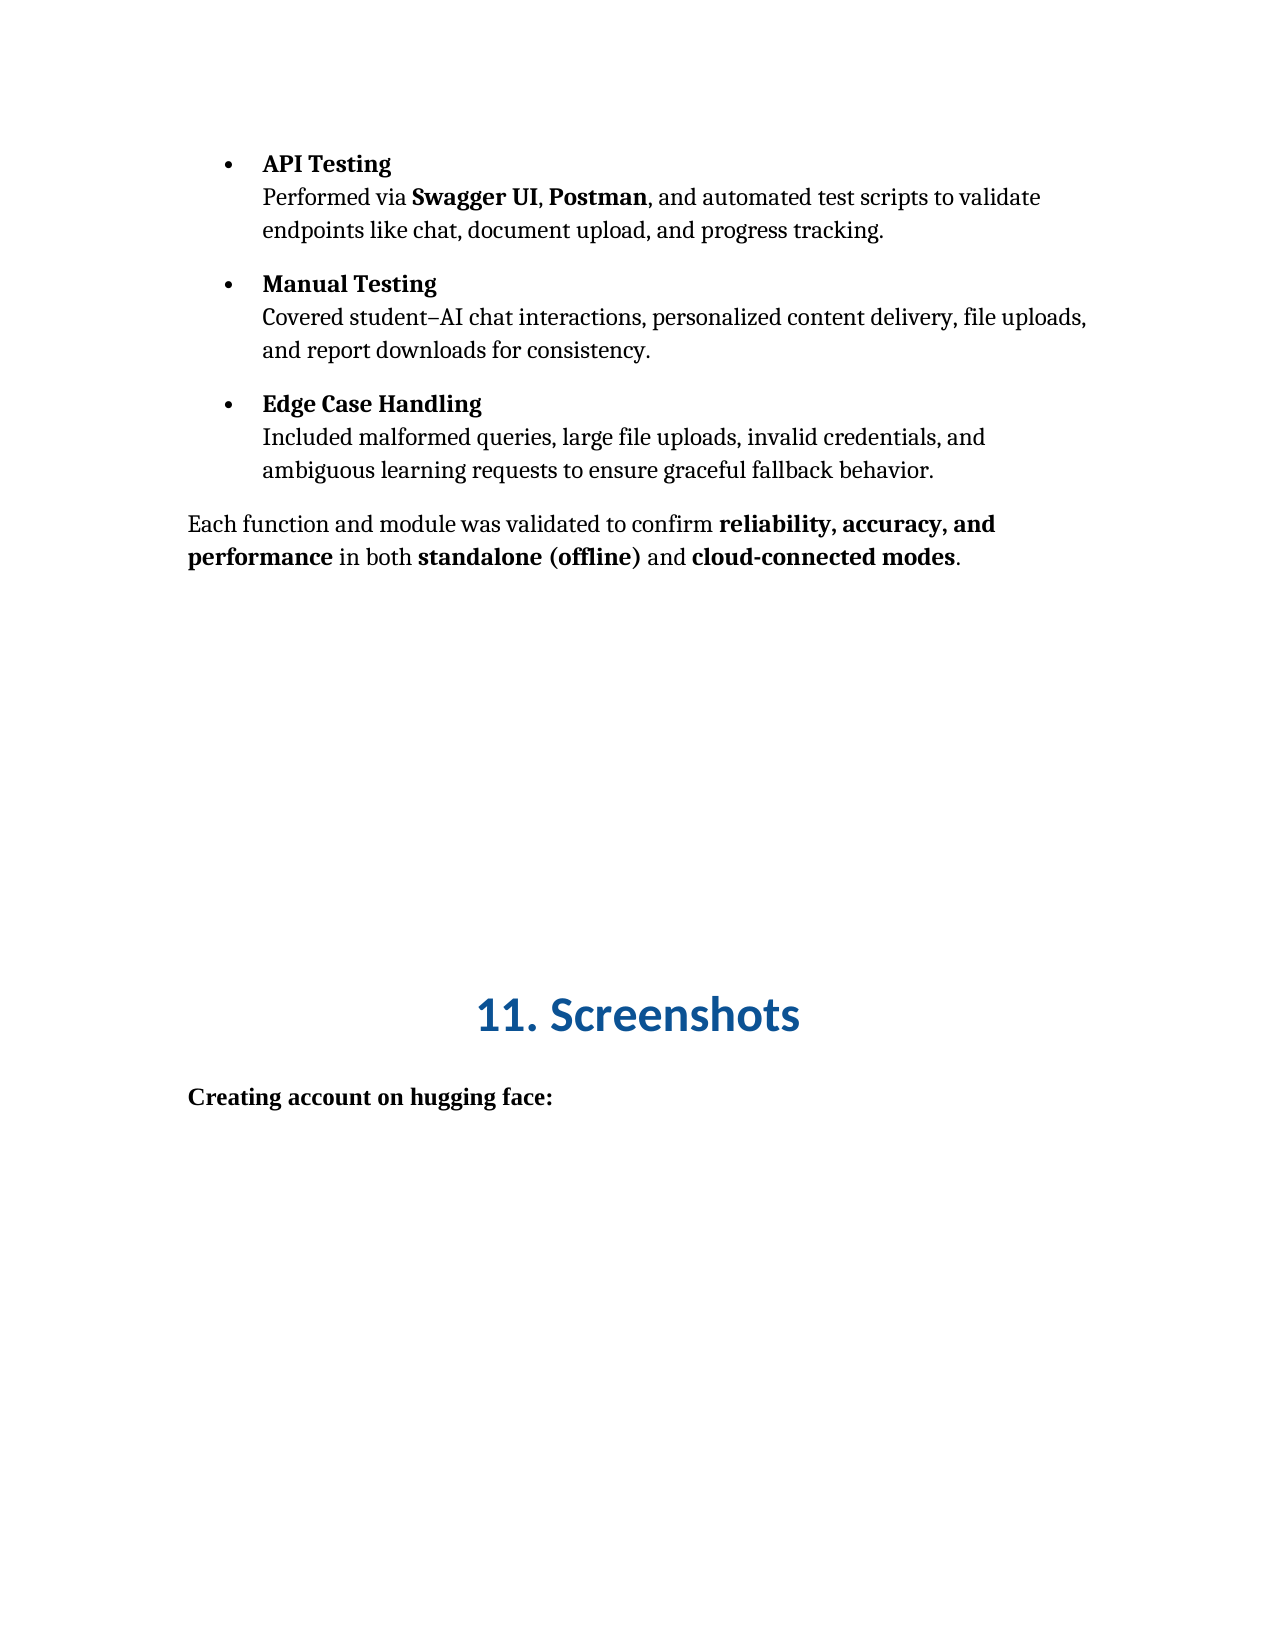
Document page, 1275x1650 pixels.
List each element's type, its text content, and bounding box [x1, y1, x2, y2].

list Manual Testing Covered student–AI chat interactions, personalized content delivery, file uploads, and report downloads for consistency. [225, 270, 1087, 365]
subtitle 11. Screenshots [187, 983, 1087, 1044]
list API Testing Performed via Swagger UI, Postman, and automated test scripts to validate endpoints like chat, document upload, and progress tracking. [225, 150, 1087, 245]
text Creating account on hugging face: [187, 1082, 1087, 1111]
list Edge Case Handling Included malformed queries, large file uploads, invalid credentials, and ambiguous learning requests to ensure graceful fallback behavior. [225, 390, 1087, 484]
text Each function and module was validated to confirm reliability, accuracy, and performance in both standalone (offline) and cloud-connected modes. [187, 510, 1087, 571]
